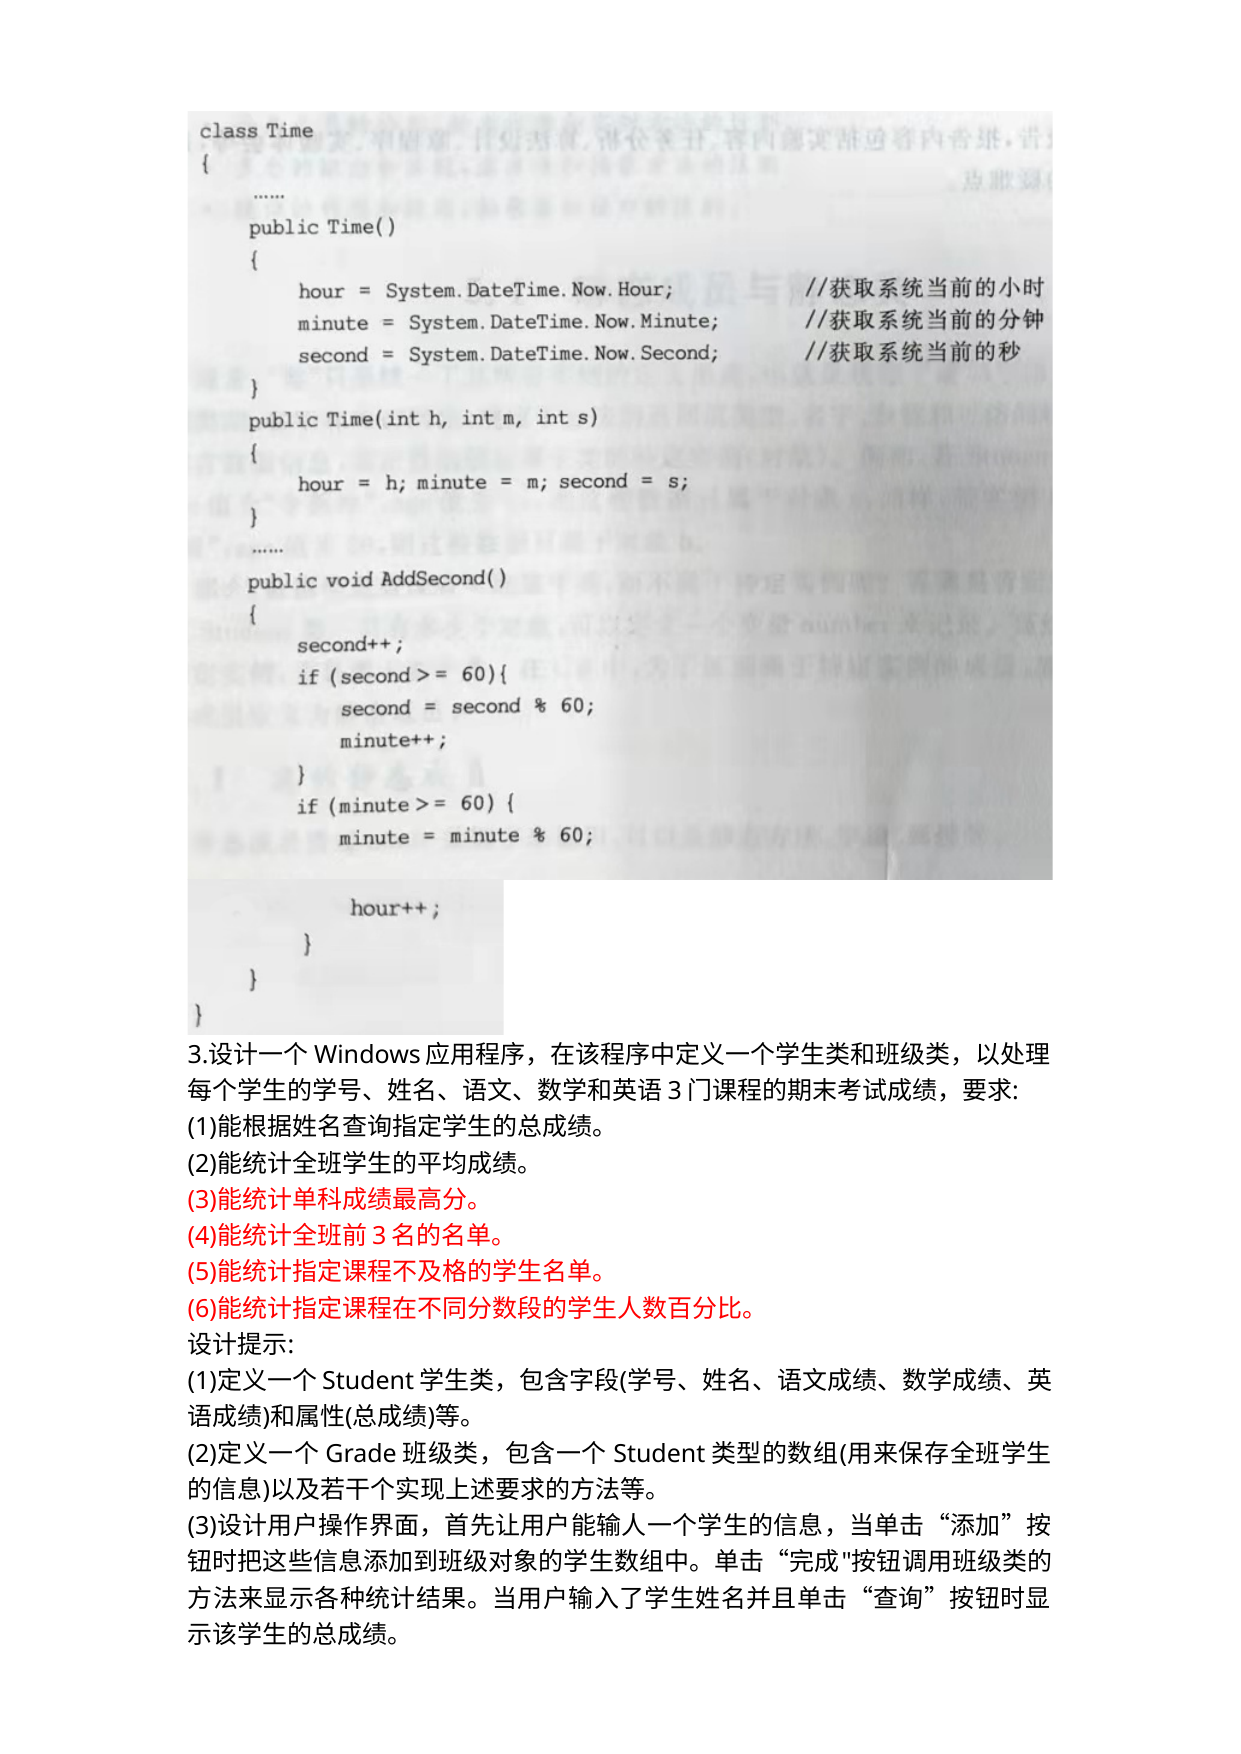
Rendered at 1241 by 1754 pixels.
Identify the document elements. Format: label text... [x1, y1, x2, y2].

text (1)能根据姓名查询指定学生的总成绩。 [187, 1107, 1053, 1143]
picture [187, 111, 1053, 1035]
text (5)能统计指定课程不及格的学生名单。 [187, 1252, 1053, 1288]
text (2)能统计全班学生的平均成绩。 [187, 1143, 1053, 1179]
text (3)能统计单科成绩最高分。 [187, 1179, 1053, 1216]
text (2)定义一个Grade班级类，包含一个Student类型的数组(用来保存全班学生的信息)以及若干个实现上述要求的方法等。 [187, 1433, 1053, 1506]
text (4)能统计全班前3名的名单。 [187, 1216, 1053, 1252]
text (1)定义一个Student学生类，包含字段(学号、姓名、语文成绩、数学成绩、英语成绩)和属性(总成绩)等。 [187, 1361, 1053, 1433]
text 设计提示: [187, 1324, 1053, 1361]
text (6)能统计指定课程在不同分数段的学生人数百分比。 [187, 1288, 1053, 1324]
text 3.设计一个Windows应用程序，在该程序中定义一个学生类和班级类，以处理每个学生的学号、姓名、语文、数学和英语3门课程的期末考试成绩，要求: [187, 1034, 1053, 1107]
text (3)设计用户操作界面，首先让用户能输人一个学生的信息，当单击“添加”按钮时把这些信息添加到班级对象的学生数组中。单击“完成"按钮调用班级类的方法来显示各种统计结果。当用户输入了学生姓名并且单击“查询”按钮时显示该学生的总成绩。 [187, 1506, 1053, 1651]
